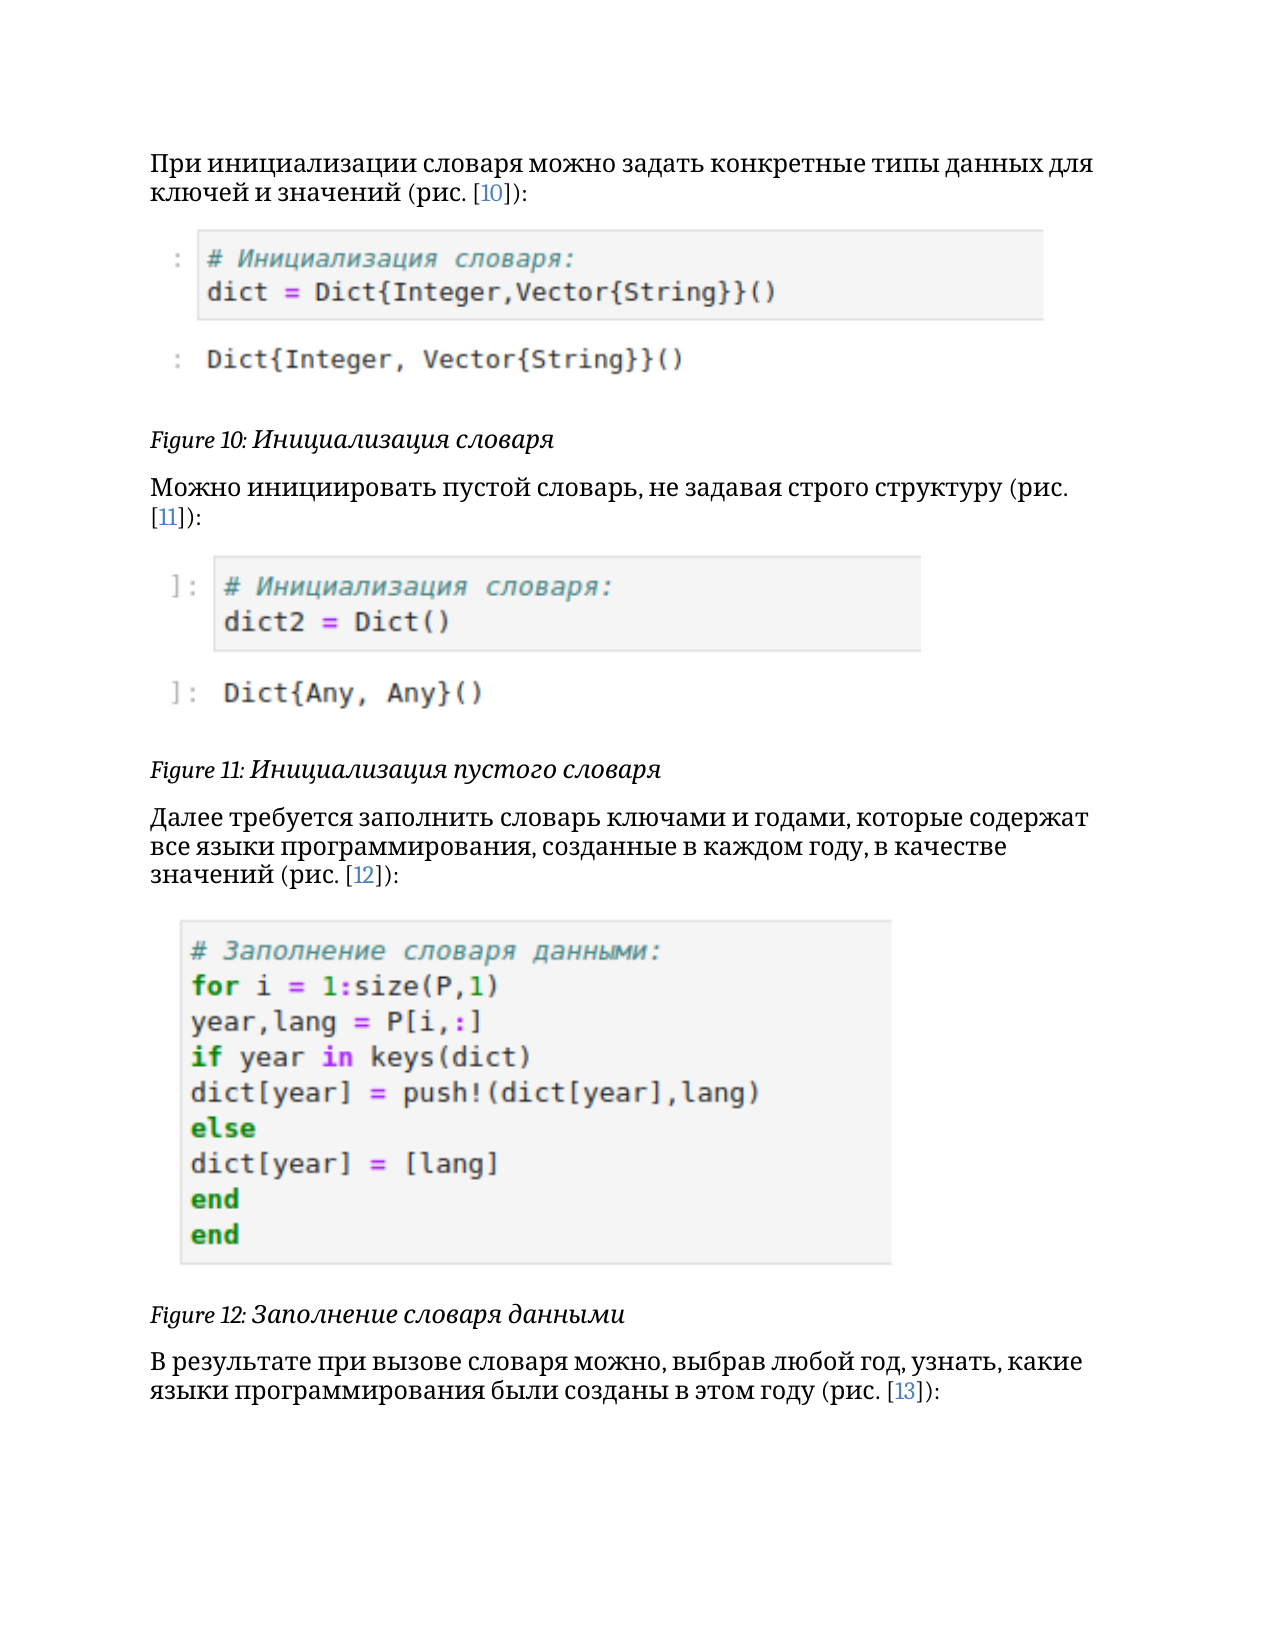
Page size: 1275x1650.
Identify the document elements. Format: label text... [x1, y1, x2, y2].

picture [168, 226, 1044, 406]
text Далее требуется заполнить словарь ключами и годами, которые содержат все языки программирования, созданные в каждом году, в качестве значений (рис. [12]): [150, 804, 1125, 890]
text Figure 10: Инициализация словаря [150, 426, 1125, 455]
text В результате при вызове словаря можно, выбрав любой год, узнать, какие языки программирования были созданы в этом году (рис. [13]): [150, 1348, 1125, 1406]
text Figure 11: Инициализация пустого словаря [150, 756, 1125, 785]
text При инициализации словаря можно задать конкретные типы данных для ключей и значений (рис. [10]): [150, 150, 1125, 207]
text Figure 12: Заполнение словаря данными [150, 1301, 1125, 1329]
picture [168, 550, 921, 736]
picture [168, 908, 892, 1280]
text Можно инициировать пустой словарь, не задавая строго структуру (рис. [11]): [150, 474, 1125, 531]
